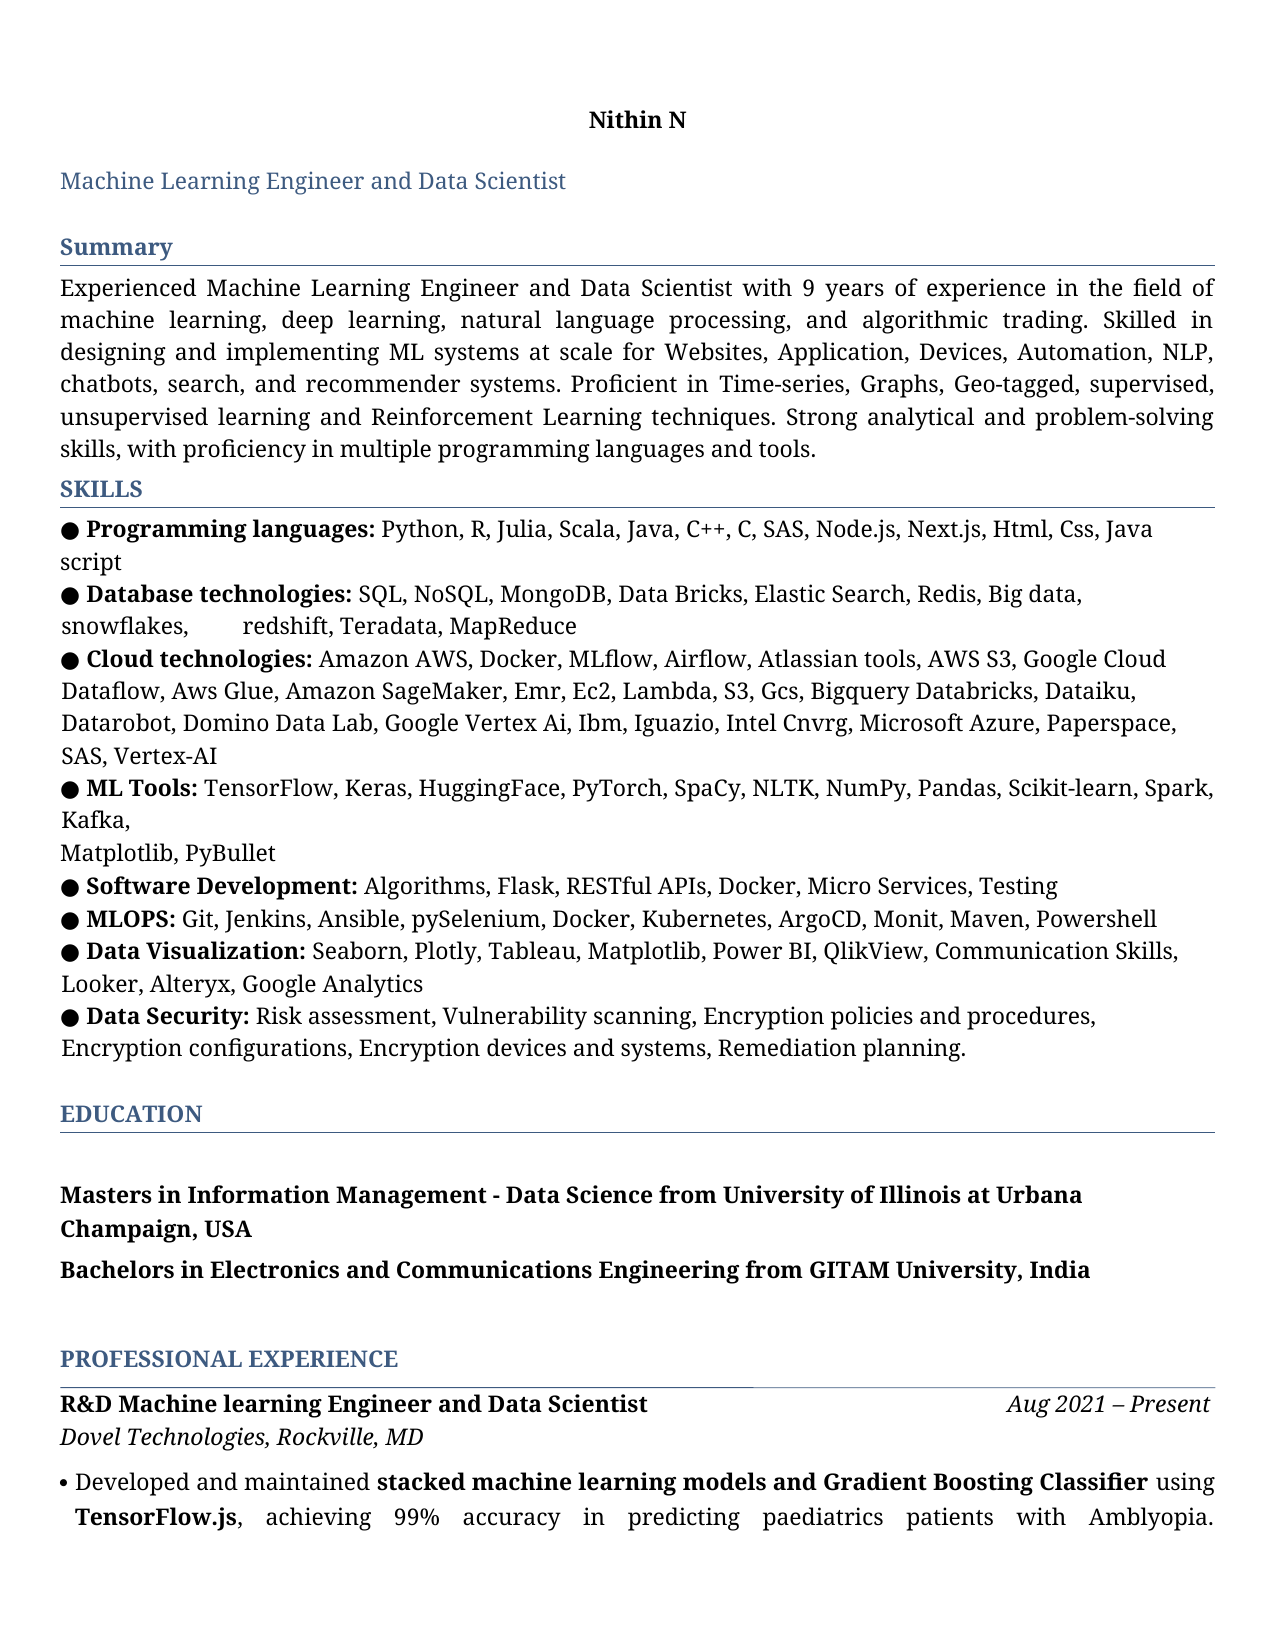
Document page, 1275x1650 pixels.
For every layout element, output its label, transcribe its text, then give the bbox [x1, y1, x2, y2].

subtitle EDUCATION [60, 1098, 1215, 1129]
text ● MLOPS: Git, Jenkins, Ansible, pySelenium, Docker, Kubernetes, ArgoCD, Monit, Maven, Powershell [60, 903, 1215, 934]
text Masters in Information Management - Data Science from University of Illinois at Urbana Champaign, USA [60, 1179, 1215, 1244]
subtitle Experienced Machine Learning Engineer and Data Scientist with 9 years of experience in the field of machine learning, deep learning, natural language processing, and algorithmic trading. Skilled in designing and implementing ML systems at scale for Websites, Application, Devices, Automation, NLP, chatbots, search, and recommender systems. Proficient in Time-series, Graphs, Geo-tagged, supervised, unsupervised learning and Reinforcement Learning techniques. Strong analytical and problem-solving skills, with proficiency in multiple programming languages and tools. [60, 272, 1215, 464]
text ● Data Visualization: Seaborn, Plotly, Tableau, Matplotlib, Power BI, QlikView, Communication Skills, Looker, Alteryx, Google Analytics [60, 935, 1215, 999]
text Bachelors in Electronics and Communications Engineering from GITAM University, India [60, 1254, 1215, 1285]
text ● Database technologies: SQL, NoSQL, MongoDB, Data Bricks, Elastic Search, Redis, Big data, snowflakes, redshift, Teradata, MapReduce [60, 578, 1215, 642]
subtitle SKILLS [60, 473, 1215, 504]
text Matplotlib, PyBullet [60, 837, 1215, 868]
text R&D Machine learning Engineer and Data Scientist Aug 2021 – Present [60, 1389, 1215, 1419]
text Dovel Technologies, Rockville, MD [60, 1421, 1215, 1452]
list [60, 1465, 1215, 1533]
text Machine Learning Engineer and Data Scientist [60, 165, 1215, 196]
text ● Software Development: Algorithms, Flask, RESTful APIs, Docker, Micro Services, Testing [60, 870, 1215, 901]
text ● Programming languages: Python, R, Julia, Scala, Java, C++, C, SAS, Node.js, Next.js, Html, Css, Java script [60, 513, 1215, 577]
text Nithin N [60, 104, 1215, 135]
text ● Data Security: Risk assessment, Vulnerability scanning, Encryption policies and procedures, Encryption configurations, Encryption devices and systems, Remediation planning. [60, 1000, 1215, 1064]
text PROFESSIONAL EXPERIENCE [60, 1343, 1215, 1374]
text ● Cloud technologies: Amazon AWS, Docker, MLflow, Airflow, Atlassian tools, AWS S3, Google Cloud Dataflow, Aws Glue, Amazon SageMaker, Emr, Ec2, Lambda, S3, Gcs, Bigquery Databricks, Dataiku, Datarobot, Domino Data Lab, Google Vertex Ai, Ibm, Iguazio, Intel Cnvrg, Microsoft Azure, Paperspace, SAS, Vertex-AI [60, 643, 1215, 771]
text ● ML Tools: TensorFlow, Keras, HuggingFace, PyTorch, SpaCy, NLTK, NumPy, Pandas, Scikit-learn, Spark, Kafka, [60, 772, 1215, 836]
subtitle Summary [60, 231, 1215, 263]
